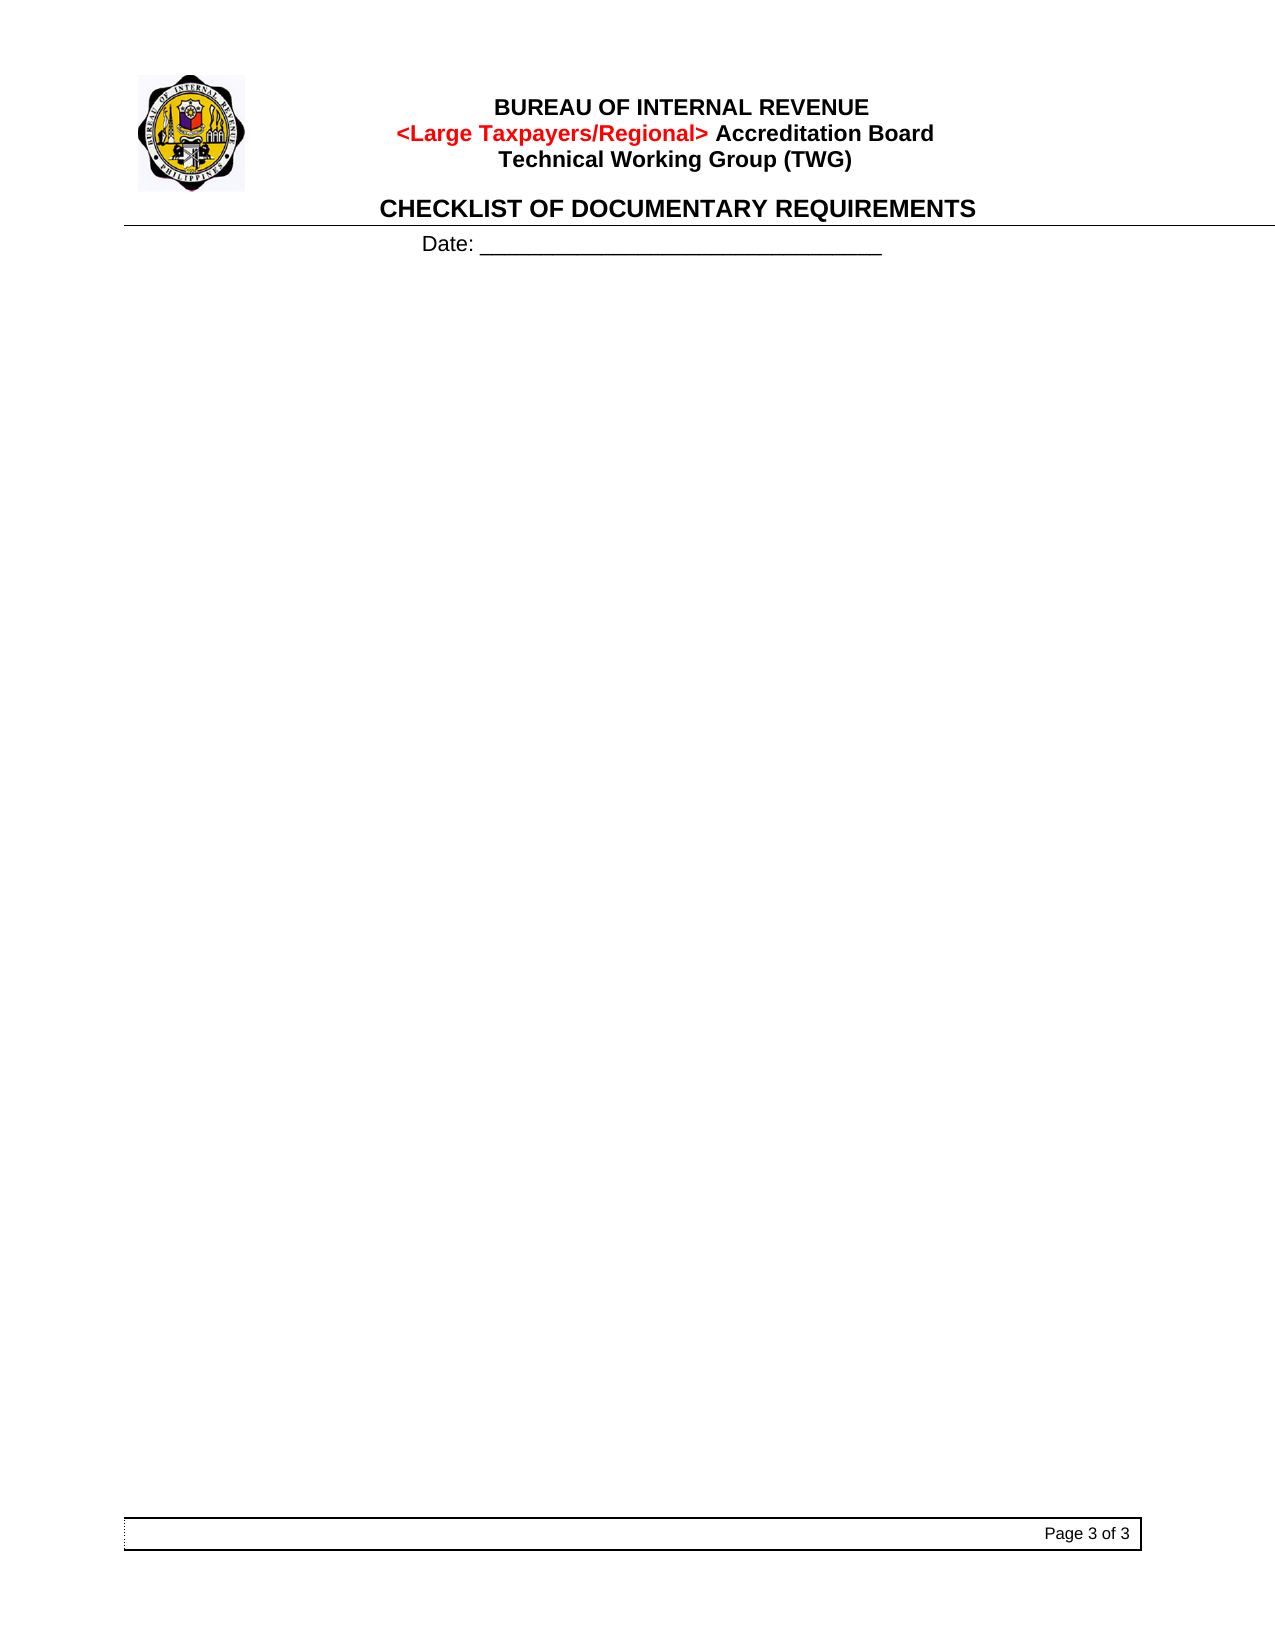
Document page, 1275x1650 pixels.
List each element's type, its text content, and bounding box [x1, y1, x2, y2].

text Date: _________________________________ [150, 231, 1153, 256]
picture [135, 75, 251, 192]
